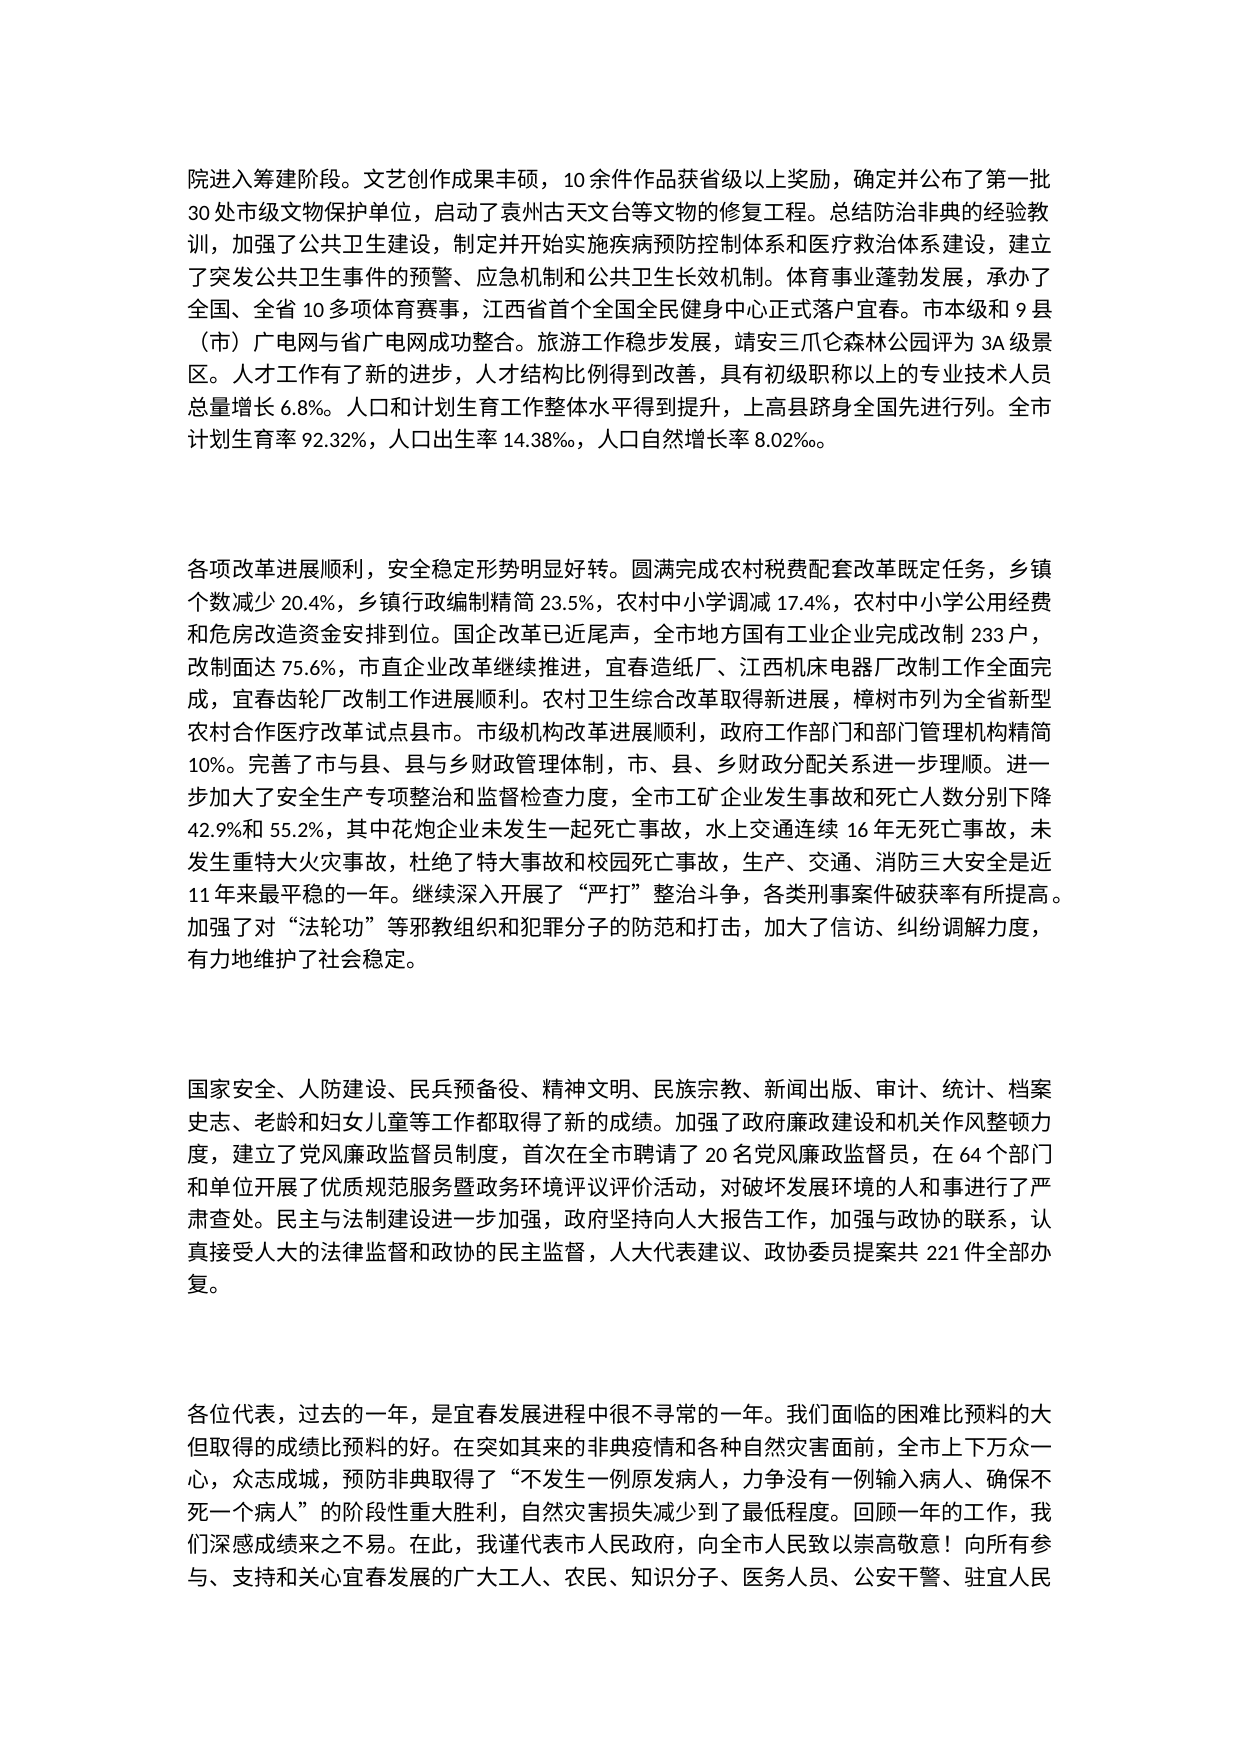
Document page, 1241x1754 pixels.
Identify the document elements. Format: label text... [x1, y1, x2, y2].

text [187, 1397, 1053, 1592]
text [187, 162, 1053, 454]
text 各项改革进展顺利，安全稳定形势明显好转。圆满完成农村税费配套改革既定任务，乡镇个数减少20.4%，乡镇行政编制精简23.5%，农村中小学调减17.4%，农村中小学公用经费和危房改造资金安排到位。国企改革已近尾声，全市地方国有工业企业完成改制233户，改制面达75.6%，市直企业改革继续推进，宜春造纸厂、江西机床电器厂改制工作全面完成，宜春齿轮厂改制工作进展顺利。农村卫生综合改革取得新进展，樟树市列为全省新型农村合作医疗改革试点县市。市级机构改革进展顺利，政府工作部门和部门管理机构精简10%。完善了市与县、县与乡财政管理体制，市、县、乡财政分配关系进一步理顺。进一步加大了安全生产专项整治和监督检查力度，全市工矿企业发生事故和死亡人数分别下降42.9%和55.2%，其中花炮企业未发生一起死亡事故，水上交通连续16年无死亡事故，未发生重特大火灾事故，杜绝了特大事故和校园死亡事故，生产、交通、消防三大安全是近11年来最平稳的一年。继续深入开展了“严打”整治斗争，各类刑事案件破获率有所提高。加强了对“法轮功”等邪教组织和犯罪分子的防范和打击，加大了信访、纠纷调解力度，有力地维护了社会稳定。 [187, 552, 1053, 974]
text 国家安全、人防建设、民兵预备役、精神文明、民族宗教、新闻出版、审计、统计、档案、史志、老龄和妇女儿童等工作都取得了新的成绩。加强了政府廉政建设和机关作风整顿力度，建立了党风廉政监督员制度，首次在全市聘请了20名党风廉政监督员，在64个部门和单位开展了优质规范服务暨政务环境评议评价活动，对破坏发展环境的人和事进行了严肃查处。民主与法制建设进一步加强，政府坚持向人大报告工作，加强与政协的联系，认真接受人大的法律监督和政协的民主监督，人大代表建议、政协委员提案共221件全部办复。 [187, 1072, 1053, 1299]
